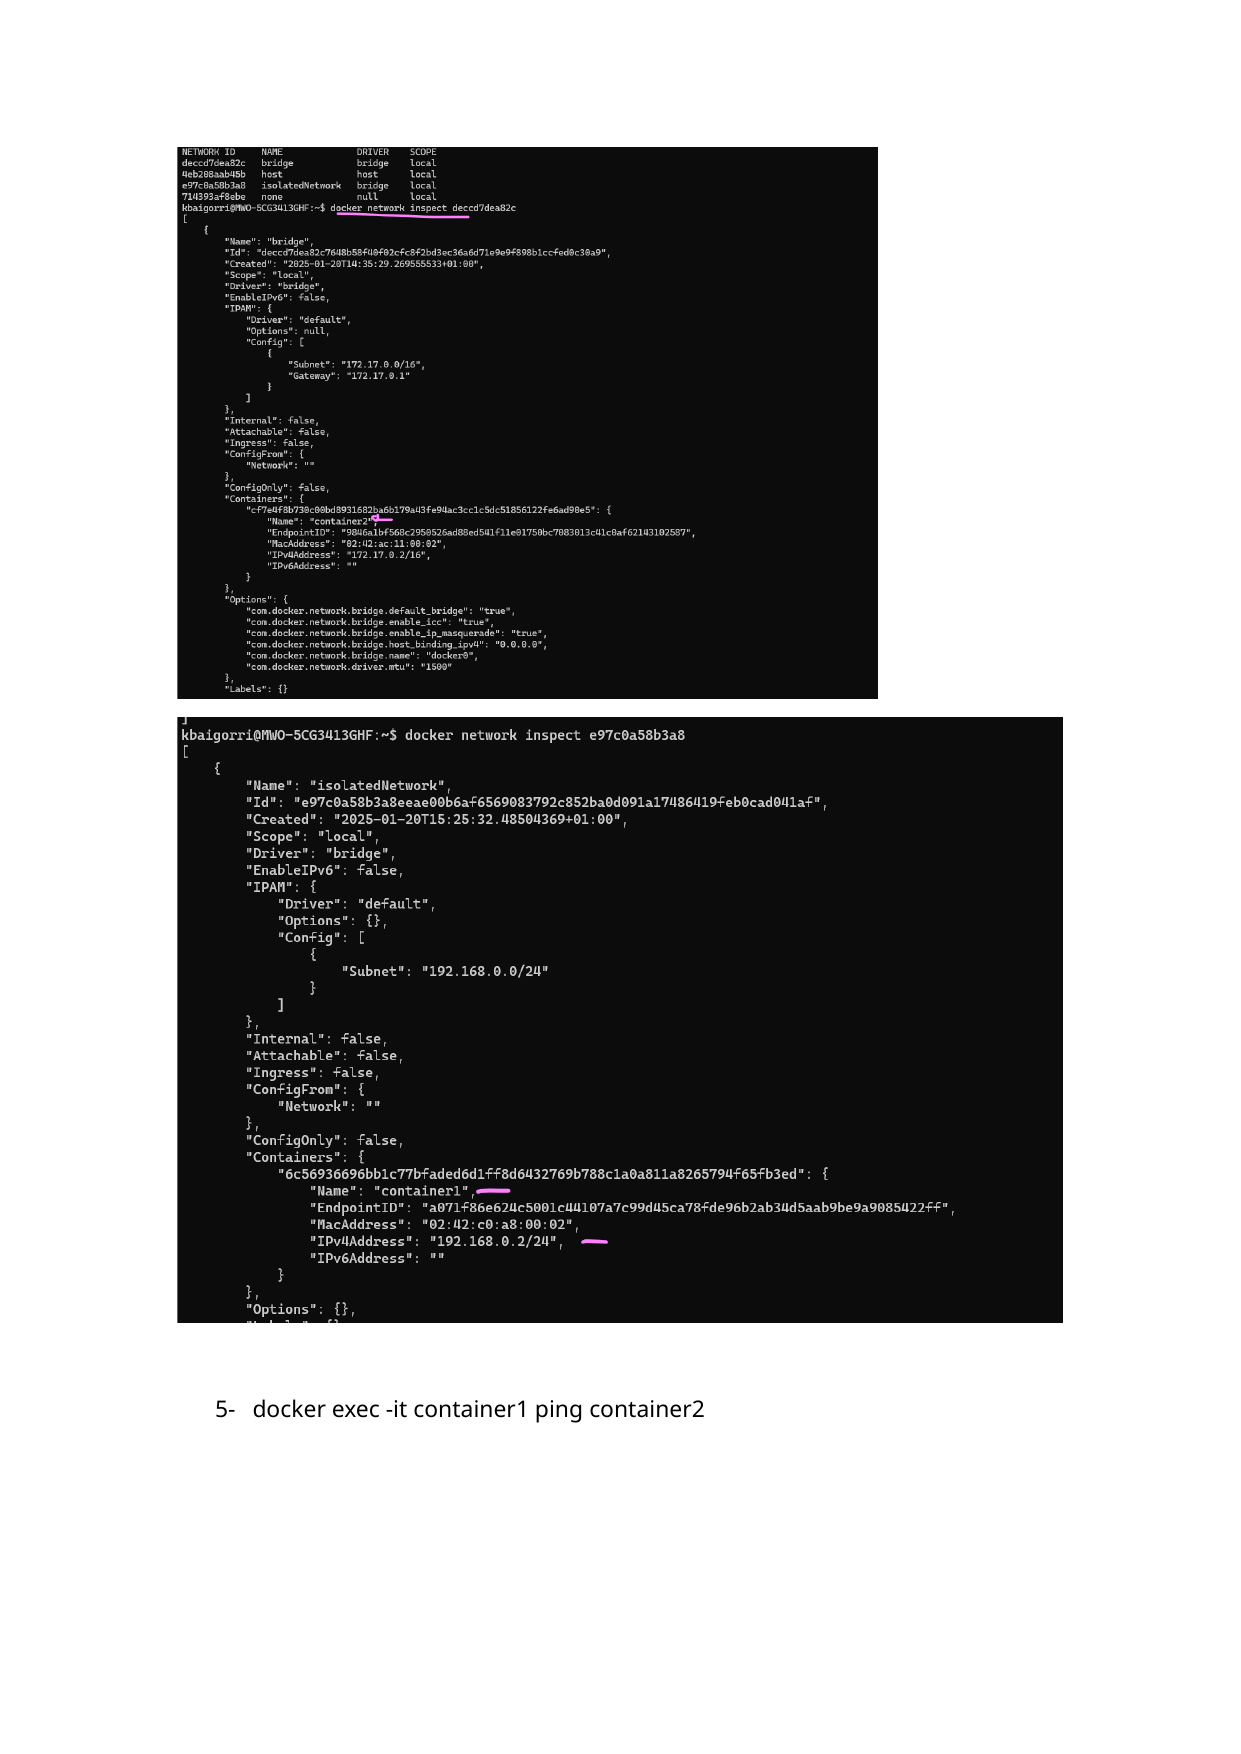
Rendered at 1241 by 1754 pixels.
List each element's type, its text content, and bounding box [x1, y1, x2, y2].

list docker exec -it container1 ping container2 [215, 1392, 1063, 1424]
picture [177, 147, 878, 699]
picture [177, 717, 1063, 1323]
